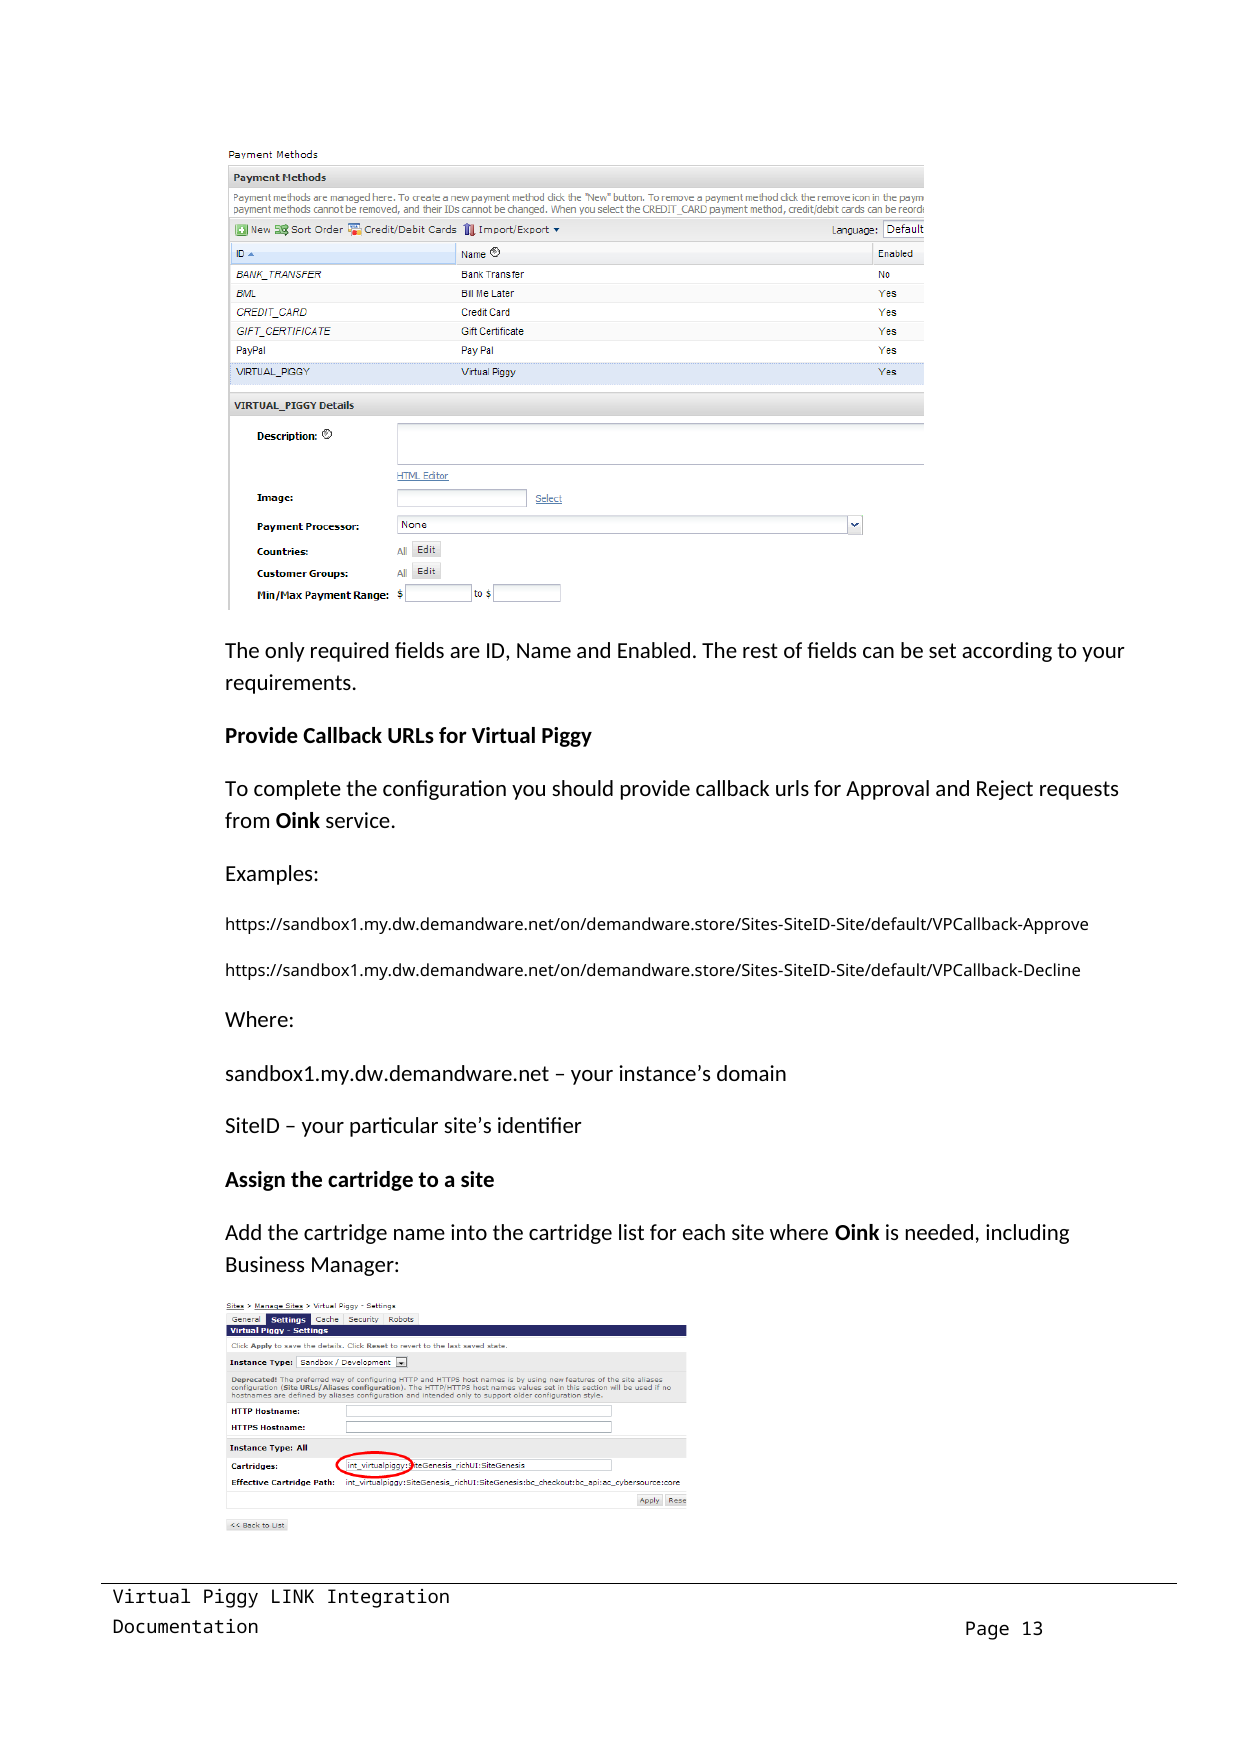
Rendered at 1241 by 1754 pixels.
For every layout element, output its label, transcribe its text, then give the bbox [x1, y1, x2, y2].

text SiteID – your particular site’s identifier [225, 1112, 1128, 1140]
text https://sandbox1.my.dw.demandware.net/on/demandware.store/Sites-SiteID-Site/default/VPCallback-Decline [225, 959, 1128, 982]
picture [225, 150, 924, 610]
text The only required fields are ID, Name and Enabled. The rest of fields can be set according to your requirements. [225, 636, 1128, 696]
picture [225, 1302, 687, 1531]
text Add the cartridge name into the cartridge list for each site where Oink is needed, including Business Manager: [225, 1218, 1128, 1278]
text https://sandbox1.my.dw.demandware.net/on/demandware.store/Sites-SiteID-Site/default/VPCallback-Approve [225, 912, 1128, 935]
text sandbox1.my.dw.demandware.net – your instance’s domain [225, 1059, 1128, 1087]
text Assign the cartridge to a site [225, 1165, 1128, 1193]
text Where: [225, 1006, 1128, 1034]
text To complete the configuration you should provide callback urls for Approval and Reject requests from Oink service. [225, 774, 1128, 834]
text Examples: [225, 859, 1128, 887]
text Provide Callback URLs for Virtual Piggy [225, 721, 1128, 749]
